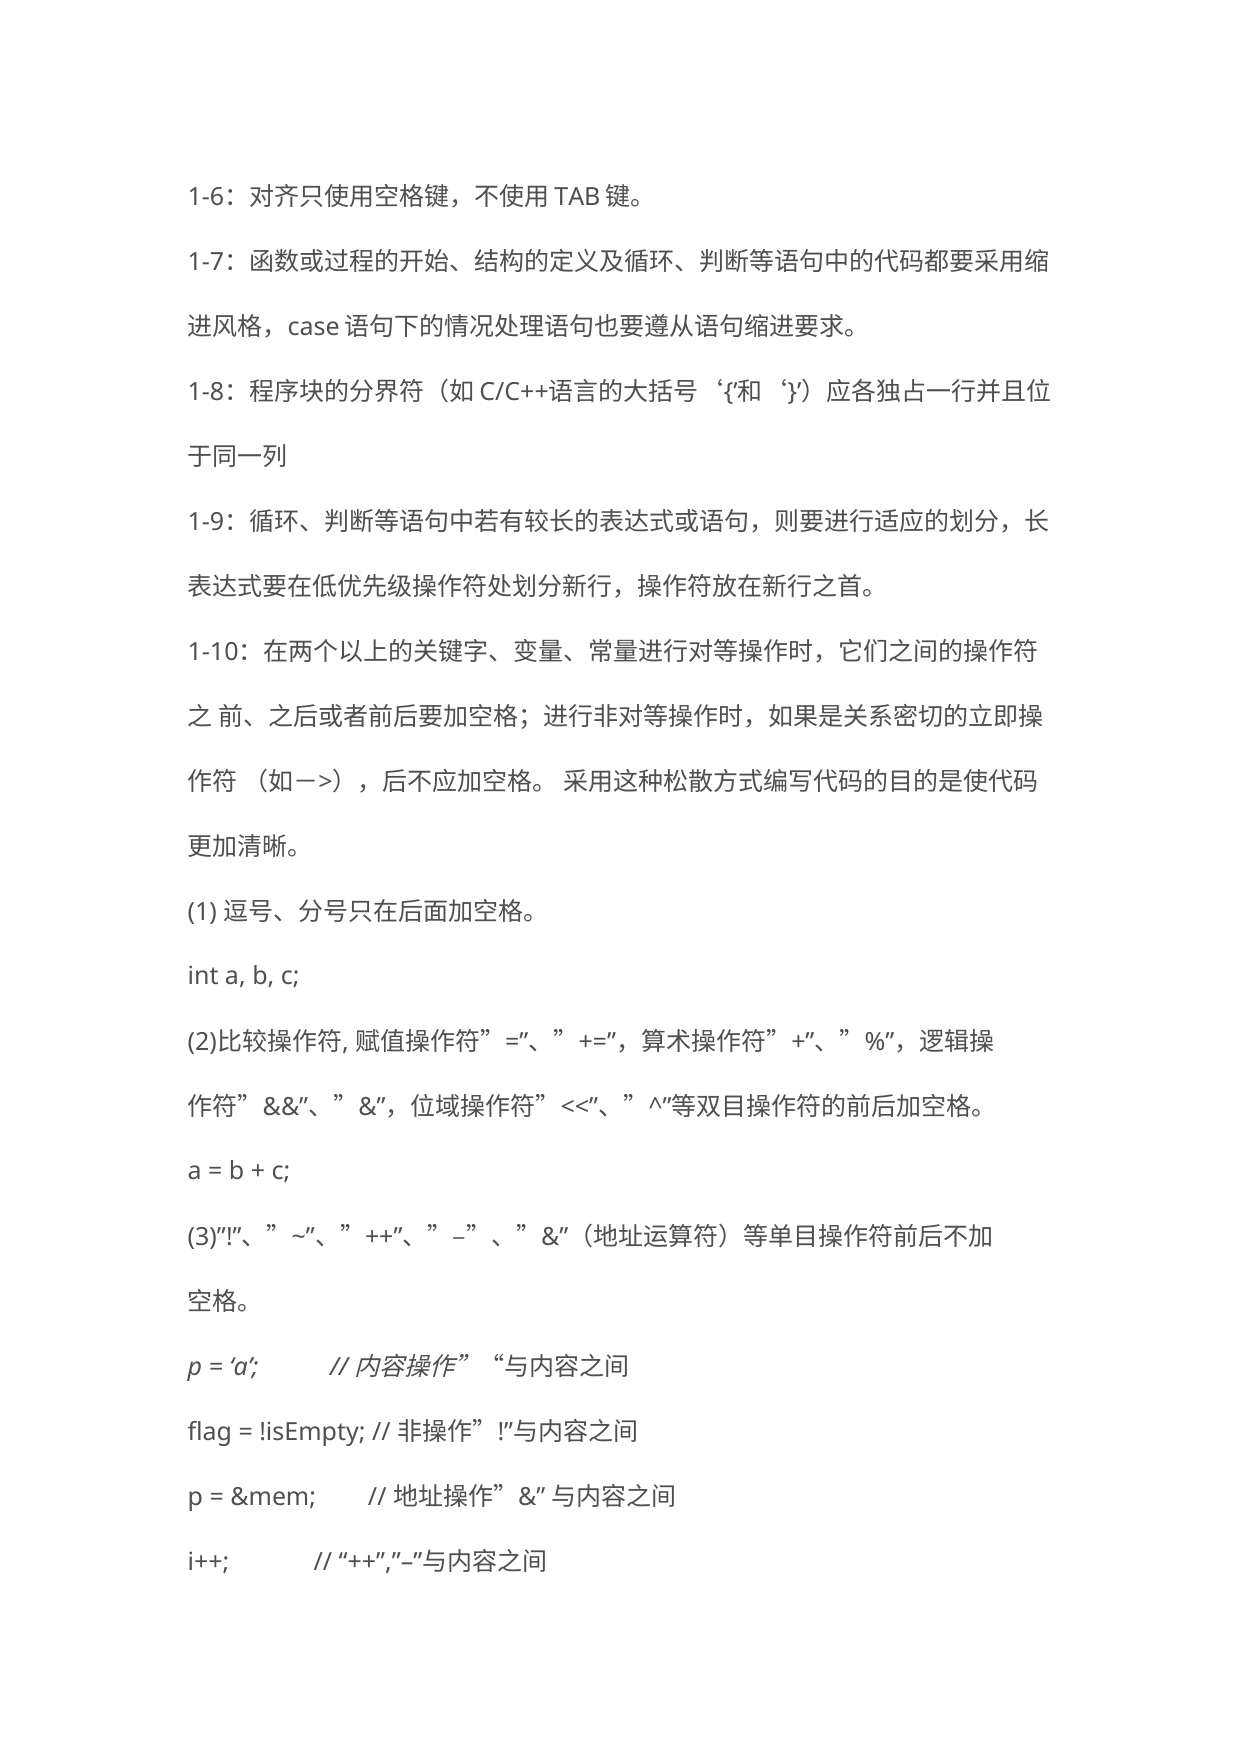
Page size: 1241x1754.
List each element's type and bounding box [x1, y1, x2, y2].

text [187, 162, 1053, 1592]
